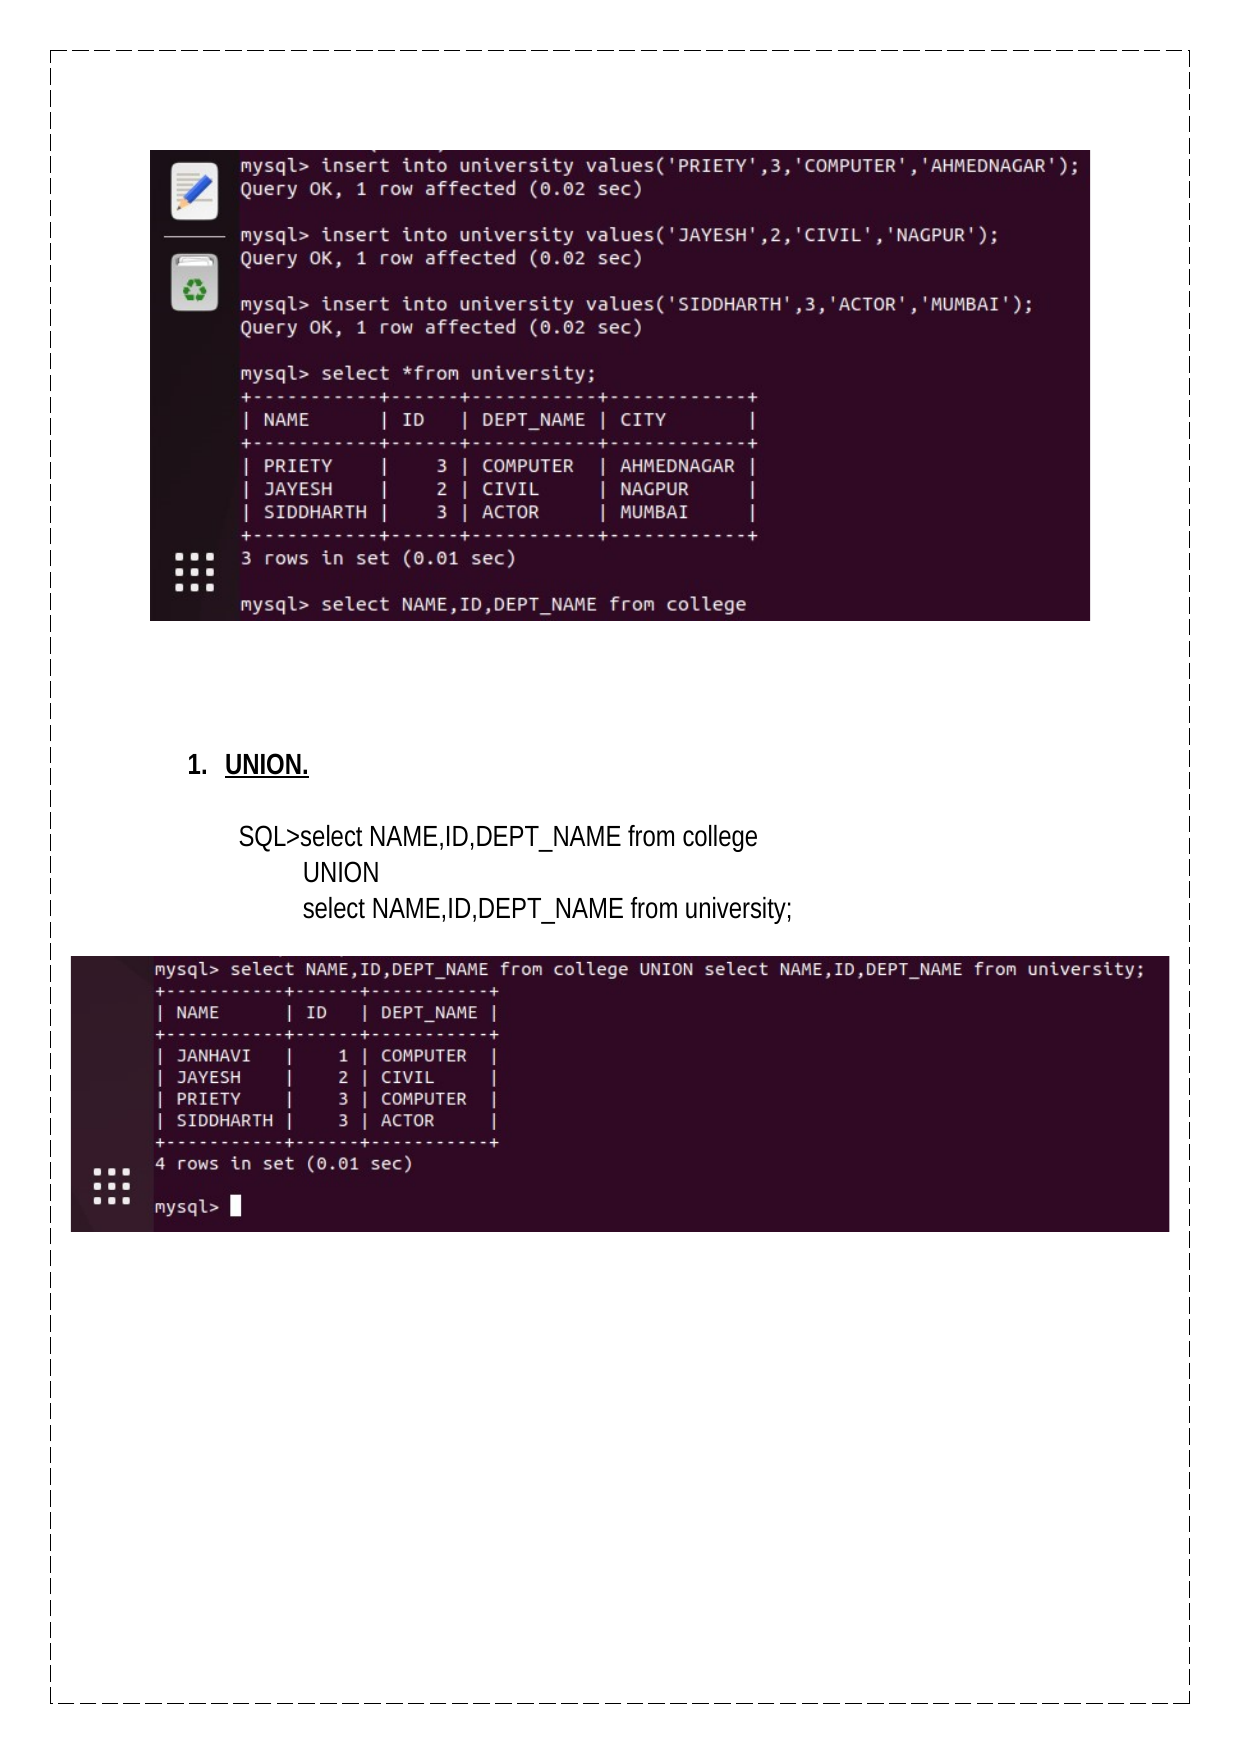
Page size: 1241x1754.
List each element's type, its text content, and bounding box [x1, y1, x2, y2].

picture [70, 956, 1170, 1232]
list UNION. [187, 747, 1090, 781]
text UNION [150, 855, 1090, 889]
text select NAME,ID,DEPT_NAME from university; [150, 891, 1090, 925]
picture [150, 150, 1091, 621]
list SQL>select NAME,ID,DEPT_NAME from college [225, 819, 1090, 853]
